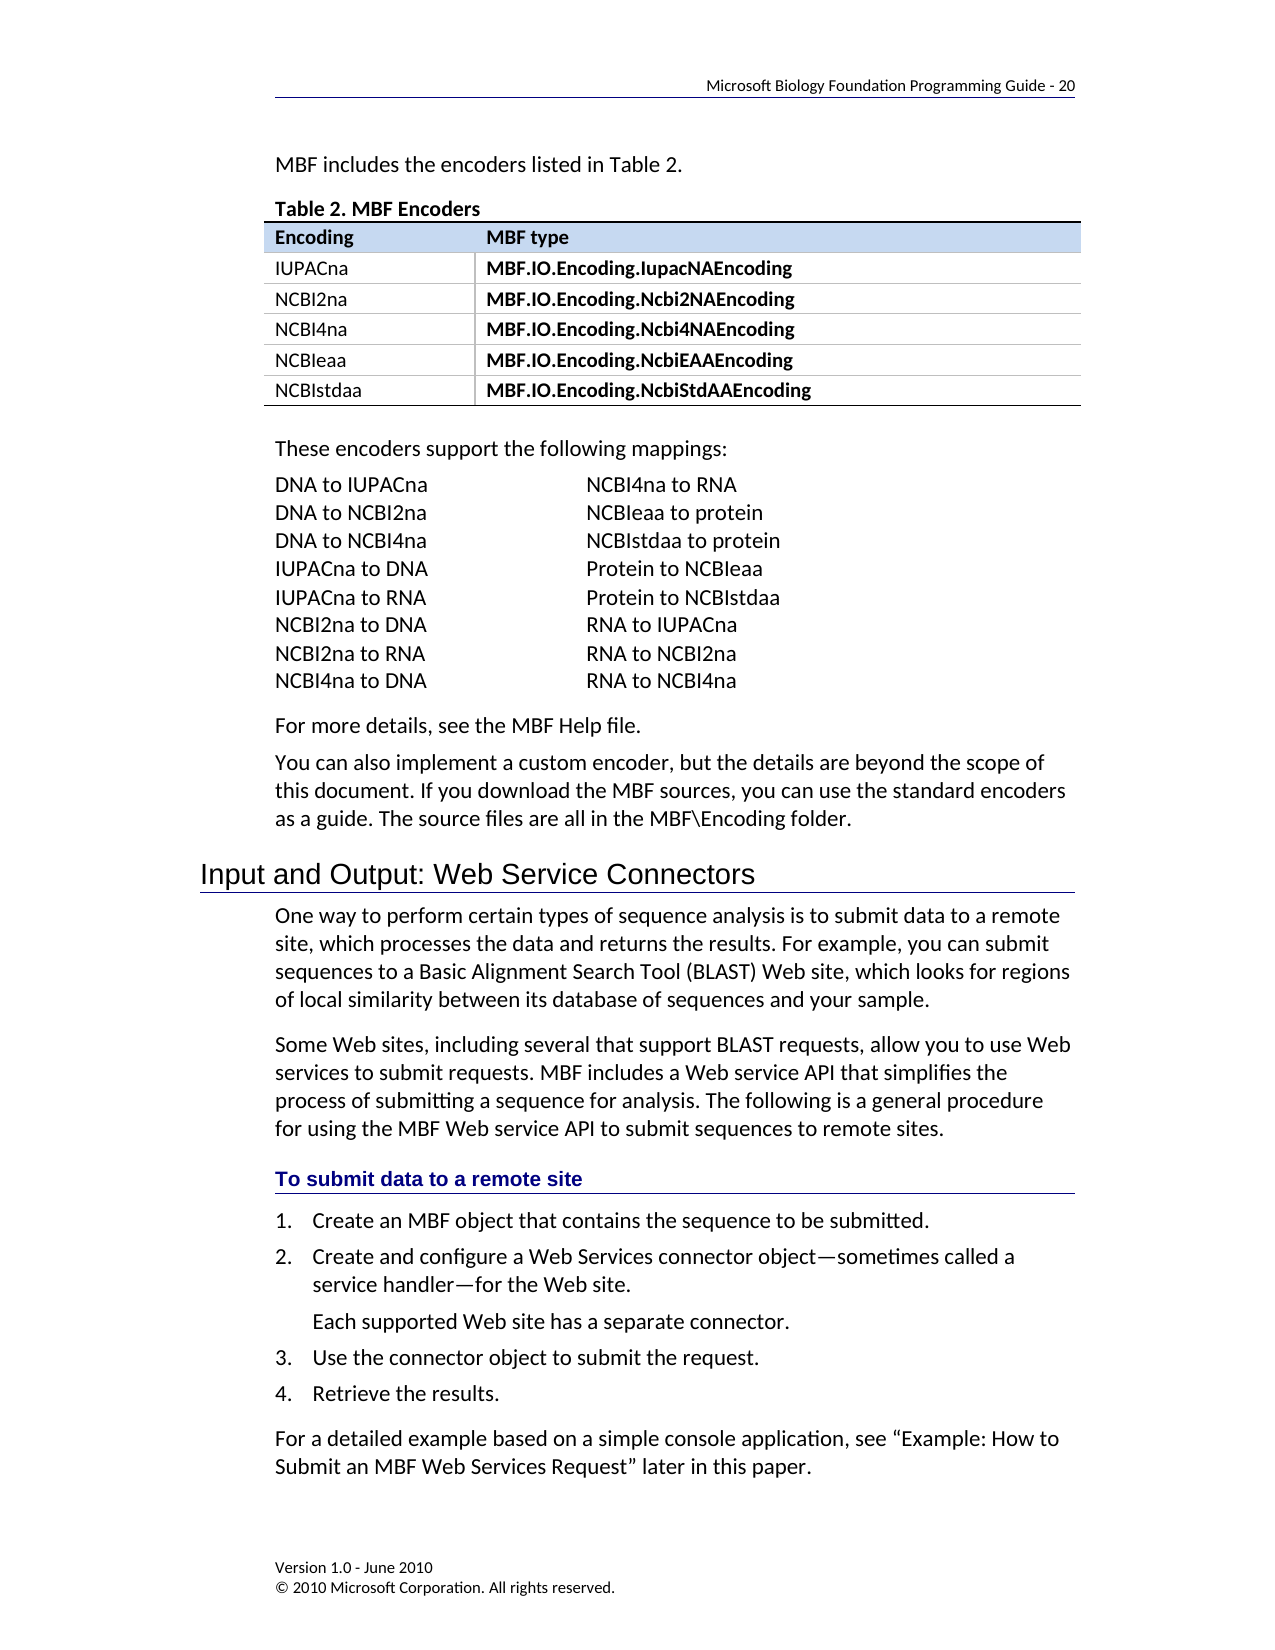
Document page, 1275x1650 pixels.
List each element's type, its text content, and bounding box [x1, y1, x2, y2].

text Table 2. MBF Encoders [275, 195, 1075, 221]
text For a detailed example based on a simple console application, see “Example: How to Submit an MBF Web Services Request” later in this paper. [275, 1424, 1075, 1480]
text Each supported Web site has a separate connector. [312, 1307, 1075, 1335]
text Some Web sites, including several that support BLAST requests, allow you to use Web services to submit requests. MBF includes a Web service API that simplifies the process of submitting a sequence for analysis. The following is a general procedure for using the MBF Web service API to submit sequences to remote sites. [275, 1030, 1075, 1142]
table_cell NCBI2na [264, 284, 474, 313]
list 4. Retrieve the results. [275, 1379, 1075, 1408]
table_cell MBF.IO.Encoding.IupacNAEncoding [476, 253, 1081, 283]
list 2. Create and configure a Web Services connector object—sometimes called a service handler—for the Web site. [275, 1242, 1075, 1298]
table_cell MBF.IO.Encoding.Ncbi4NAEncoding [476, 314, 1081, 344]
text For more details, see the MBF Help file. [275, 711, 1075, 739]
table_header Encoding [264, 223, 475, 252]
text MBF includes the encoders listed in Table 2. [275, 150, 1075, 178]
table_cell NCBIeaa [264, 345, 474, 374]
table_cell MBF.IO.Encoding.Ncbi2NAEncoding [476, 284, 1081, 313]
list 1. Create an MBF object that contains the sequence to be submitted. [275, 1206, 1075, 1234]
table_cell IUPACna [264, 253, 474, 283]
text You can also implement a custom encoder, but the details are beyond the scope of this document. If you download the MBF sources, you can use the standard encoders as a guide. The source files are all in the MBF\Encoding folder. [275, 748, 1075, 832]
text These encoders support the following mappings: [275, 434, 1075, 462]
table_cell MBF.IO.Encoding.NcbiEAAEncoding [476, 345, 1081, 374]
list 3. Use the connector object to submit the request. [275, 1343, 1075, 1371]
table_cell MBF.IO.Encoding.NcbiStdAAEncoding [476, 376, 1081, 405]
table_header MBF type [475, 223, 1081, 252]
text One way to perform certain types of sequence analysis is to submit data to a remote site, which processes the data and returns the results. For example, you can submit sequences to a Basic Alignment Search Tool (BLAST) Web site, which looks for regions of local similarity between its database of sequences and your sample. [275, 901, 1075, 1013]
text To submit data to a remote site [275, 1167, 1075, 1193]
subtitle Input and Output: Web Service Connectors [200, 857, 1075, 892]
table_cell NCBI4na [264, 314, 474, 344]
table_header NCBI4na to RNA NCBIeaa to protein NCBIstdaa to protein Protein to NCBIeaa Protein to NCBIstdaa RNA to IUPACna RNA to NCBI2na RNA to NCBI4na [575, 471, 1086, 703]
table_header DNA to IUPACna DNA to NCBI2na DNA to NCBI4na IUPACna to DNA IUPACna to RNA NCBI2na to DNA NCBI2na to RNA NCBI4na to DNA [264, 471, 575, 703]
table_cell NCBIstdaa [264, 376, 474, 405]
